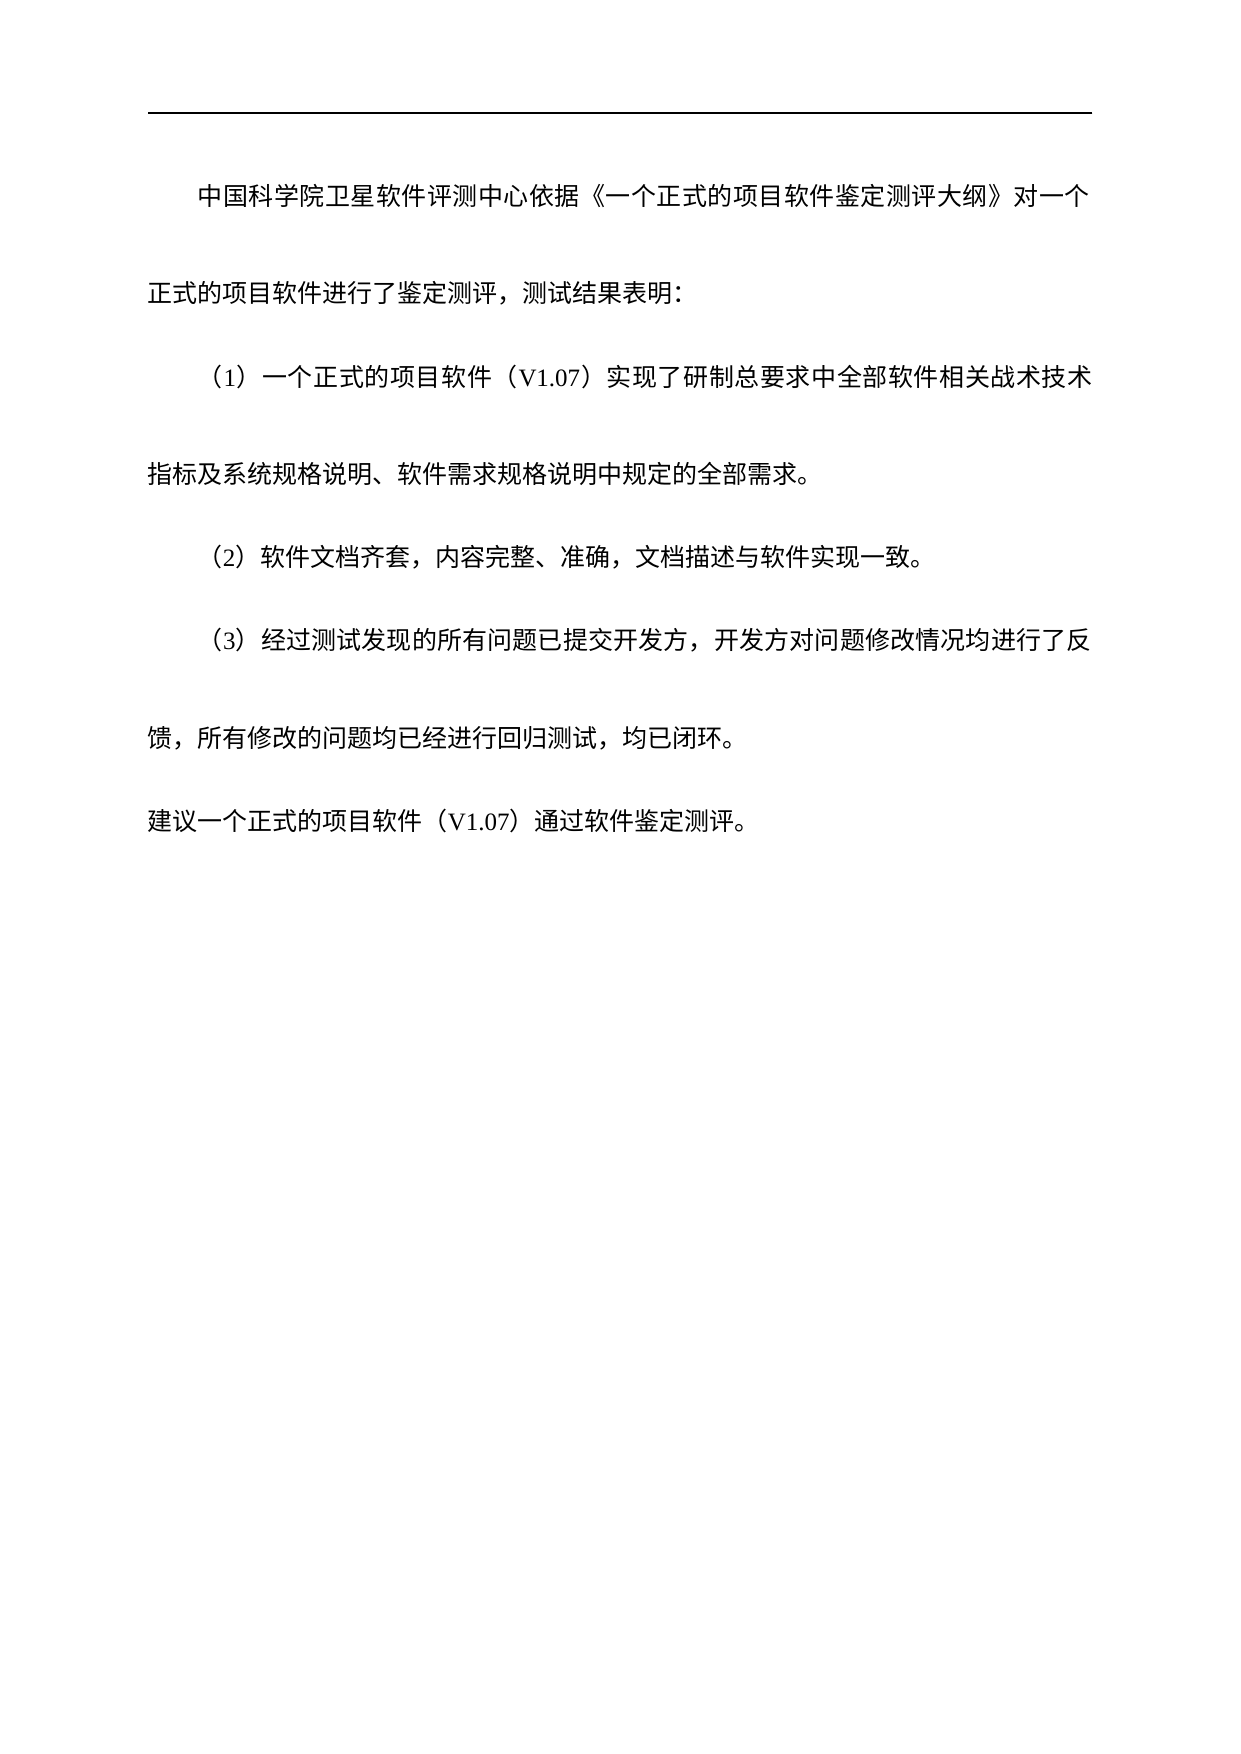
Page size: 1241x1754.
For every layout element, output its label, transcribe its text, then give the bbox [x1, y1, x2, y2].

text （3）经过测试发现的所有问题已提交开发方，开发方对问题修改情况均进行了反馈，所有修改的问题均已经进行回归测试，均已闭环。 [148, 606, 1092, 769]
text （2）软件文档齐套，内容完整、准确，文档描述与软件实现一致。 [148, 523, 1092, 588]
text 中国科学院卫星软件评测中心依据《一个正式的项目软件鉴定测评大纲》对一个正式的项目软件进行了鉴定测评，测试结果表明： [148, 162, 1092, 324]
text （1）一个正式的项目软件（V1.07）实现了研制总要求中全部软件相关战术技术指标及系统规格说明、软件需求规格说明中规定的全部需求。 [148, 343, 1092, 505]
text 建议一个正式的项目软件（V1.07）通过软件鉴定测评。 [148, 787, 1092, 852]
